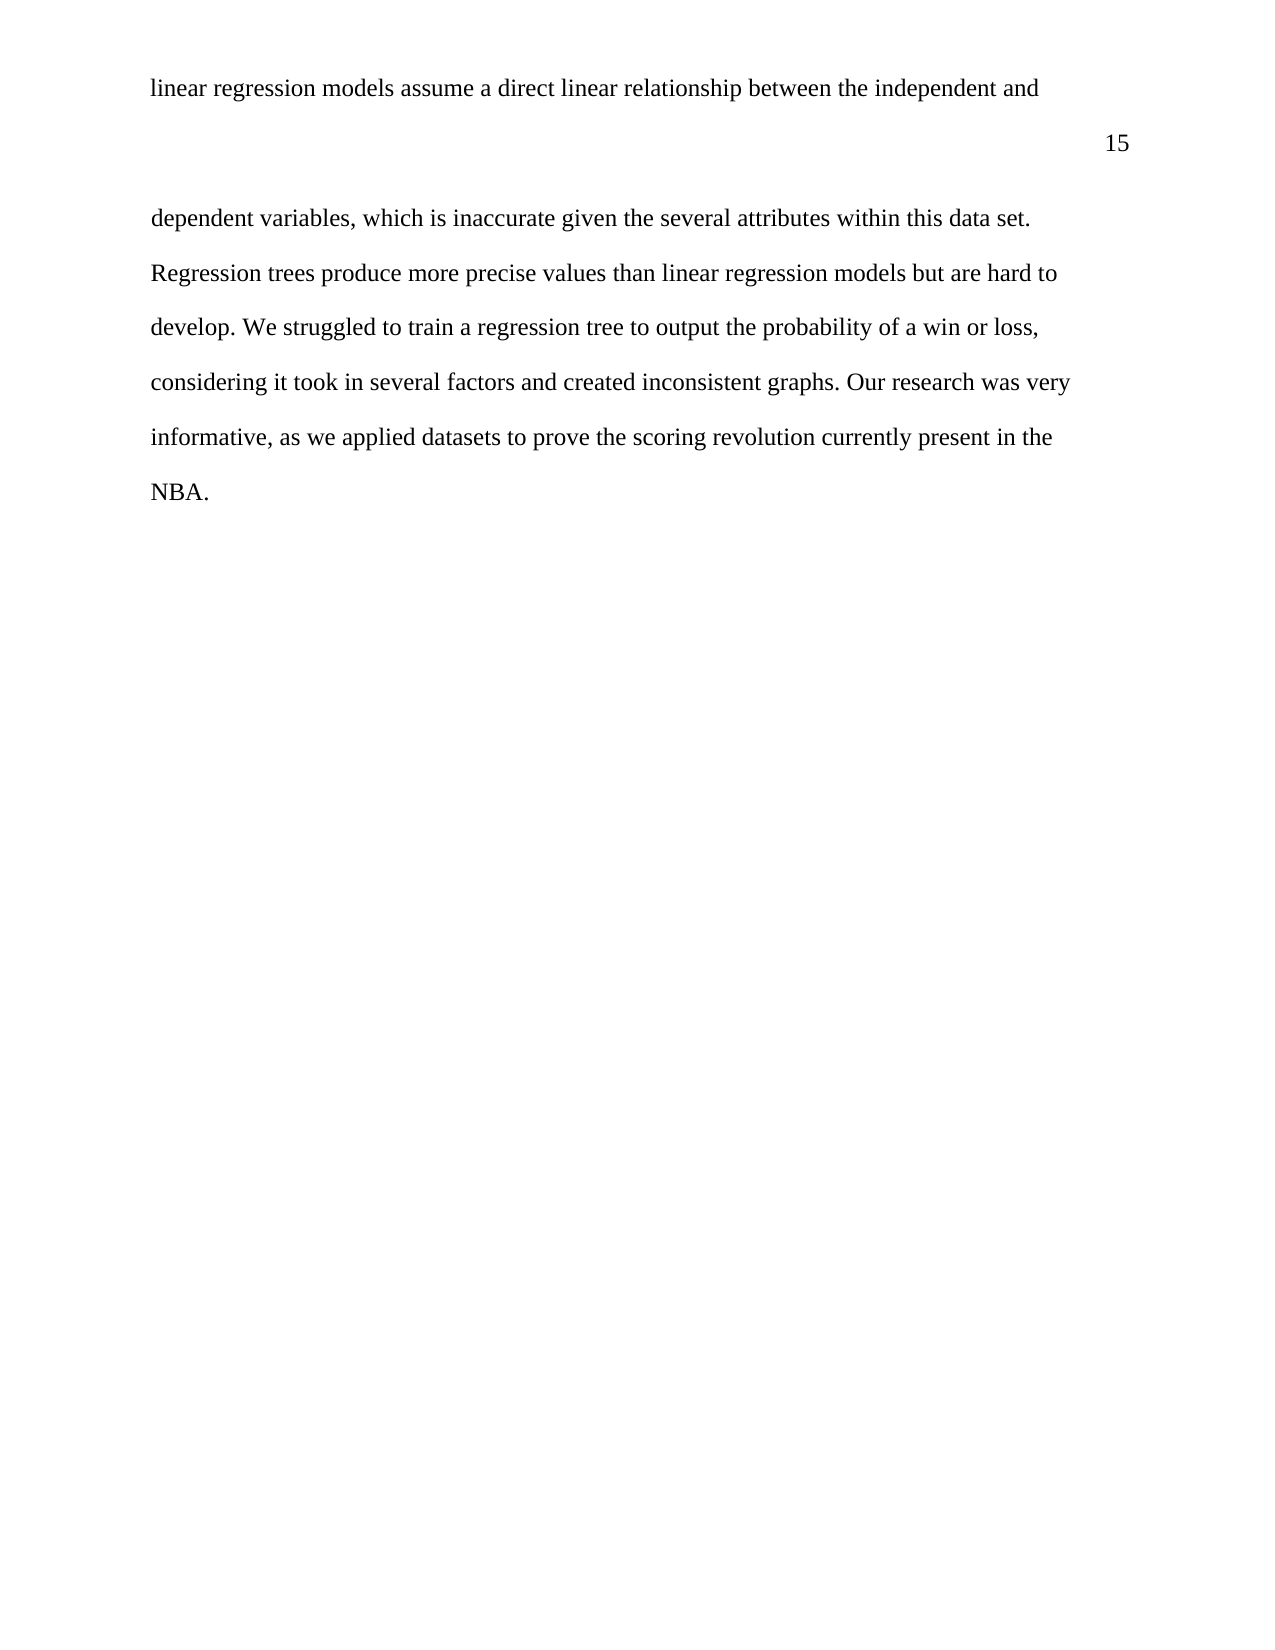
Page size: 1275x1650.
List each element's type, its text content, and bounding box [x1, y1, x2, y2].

text 15 [102, 128, 1129, 157]
text dependent variables, which is inaccurate given the several attributes within this data set. Regression trees produce more precise values than linear regression models but are hard to develop. We struggled to train a regression tree to output the probability of a win or loss, considering it took in several factors and created inconsistent graphs. Our research was very informative, as we applied datasets to prove the scoring revolution currently present in the NBA. [150, 203, 1115, 506]
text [150, 73, 1093, 102]
